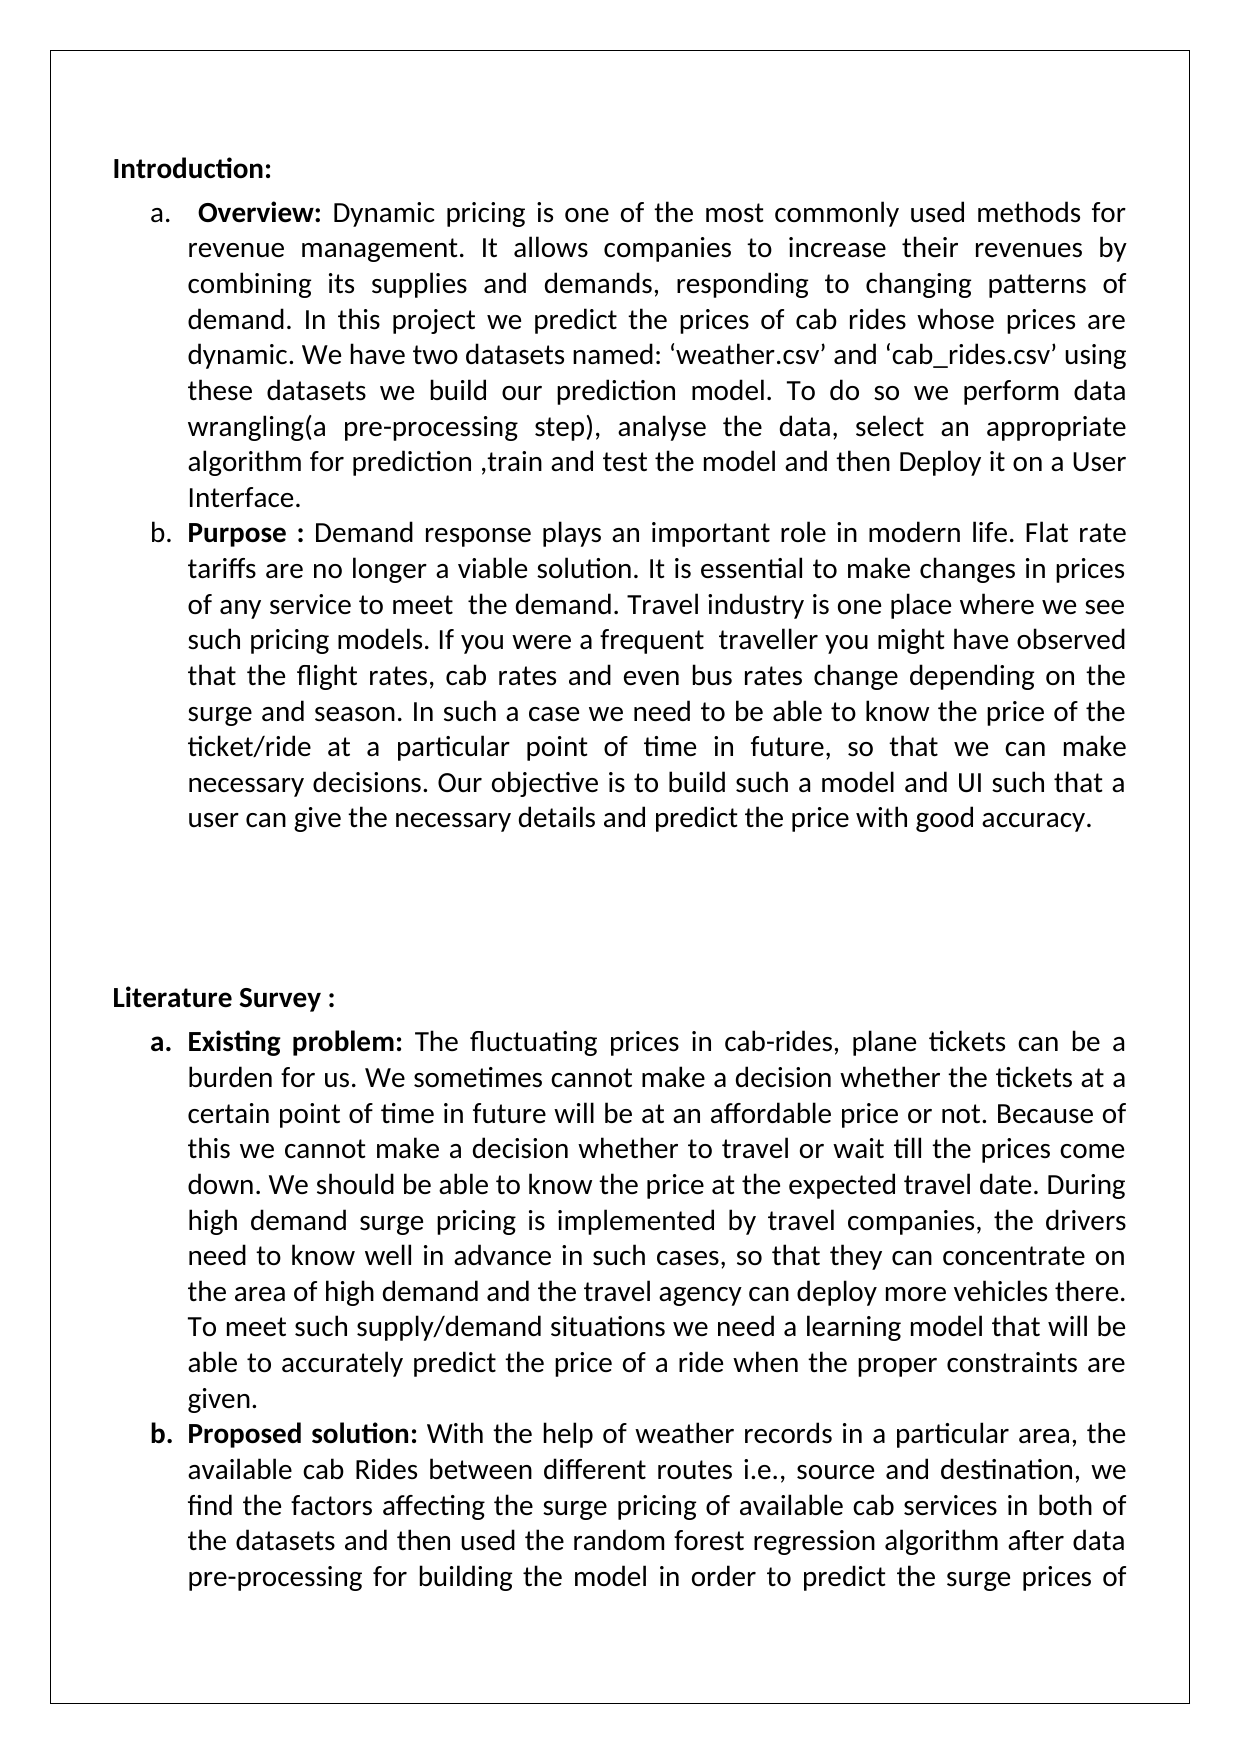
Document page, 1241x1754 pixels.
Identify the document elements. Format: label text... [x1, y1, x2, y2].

list Purpose : Demand response plays an important role in modern life. Flat rate tariffs are no longer a viable solution. It is essential to make changes in prices of any service to meet the demand. Travel industry is one place where we see such pricing models. If you were a frequent traveller you might have observed that the flight rates, cab rates and even bus rates change depending on the surge and season. In such a case we need to be able to know the price of the ticket/ride at a particular point of time in future, so that we can make necessary decisions. Our objective is to build such a model and UI such that a user can give the necessary details and predict the price with good accuracy. [150, 514, 1128, 835]
subtitle Introduction: [112, 150, 1128, 186]
list Overview: Dynamic pricing is one of the most commonly used methods for revenue management. It allows companies to increase their revenues by combining its supplies and demands, responding to changing patterns of demand. In this project we predict the prices of cab rides whose prices are dynamic. We have two datasets named: ‘weather.csv’ and ‘cab_rides.csv’ using these datasets we build our prediction model. To do so we perform data wrangling(a pre-processing step), analyse the data, select an appropriate algorithm for prediction ,train and test the model and then Deploy it on a User Interface. [150, 194, 1128, 514]
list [150, 1415, 1128, 1593]
subtitle Literature Survey : [112, 979, 1128, 1015]
list Existing problem: The fluctuating prices in cab-rides, plane tickets can be a burden for us. We sometimes cannot make a decision whether the tickets at a certain point of time in future will be at an affordable price or not. Because of this we cannot make a decision whether to travel or wait till the prices come down. We should be able to know the price at the expected travel date. During high demand surge pricing is implemented by travel companies, the drivers need to know well in advance in such cases, so that they can concentrate on the area of high demand and the travel agency can deploy more vehicles there. To meet such supply/demand situations we need a learning model that will be able to accurately predict the price of a ride when the proper constraints are given. [150, 1023, 1128, 1415]
